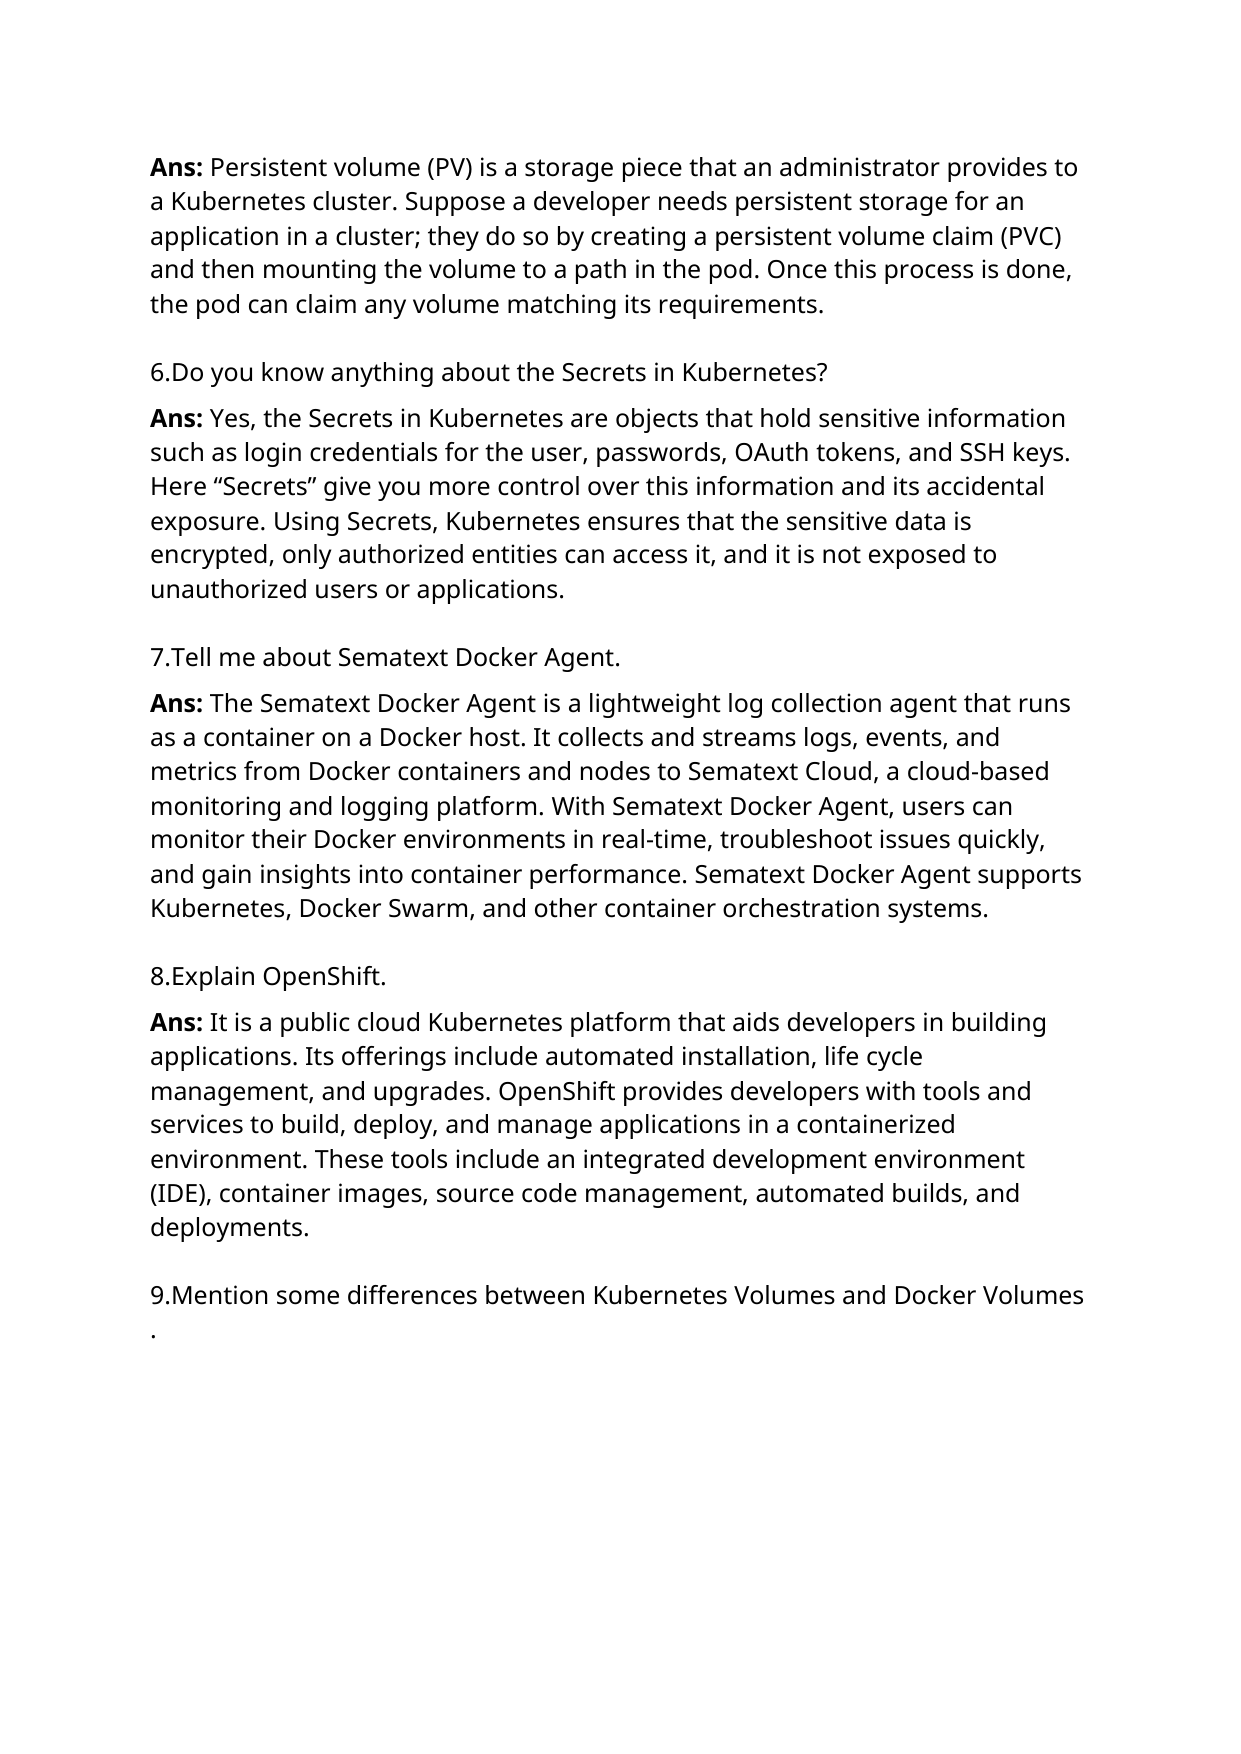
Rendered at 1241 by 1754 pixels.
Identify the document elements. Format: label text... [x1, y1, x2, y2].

text 9.Mention some differences between Kubernetes Volumes and Docker Volumes . [150, 1277, 1090, 1346]
text Ans: It is a public cloud Kubernetes platform that aids developers in building applications. Its offerings include automated installation, life cycle management, and upgrades. OpenShift provides developers with tools and services to build, deploy, and manage applications in a containerized environment. These tools include an integrated development environment (IDE), container images, source code management, automated builds, and deployments. [150, 1005, 1090, 1243]
text 7.Tell me about Sematext Docker Agent. [150, 639, 1090, 673]
text Ans: Yes, the Secrets in Kubernetes are objects that hold sensitive information such as login credentials for the user, passwords, OAuth tokens, and SSH keys. Here “Secrets” give you more control over this information and its accidental exposure. Using Secrets, Kubernetes ensures that the sensitive data is encrypted, only authorized entities can access it, and it is not exposed to unauthorized users or applications. [150, 401, 1090, 605]
text 6.Do you know anything about the Secrets in Kubernetes? [150, 354, 1090, 388]
text Ans: Persistent volume (PV) is a storage piece that an administrator provides to a Kubernetes cluster. Suppose a developer needs persistent storage for an application in a cluster; they do so by creating a persistent volume claim (PVC) and then mounting the volume to a path in the pod. Once this process is done, the pod can claim any volume matching its requirements. [150, 150, 1090, 320]
text 8.Explain OpenShift. [150, 958, 1090, 992]
text Ans: The Sematext Docker Agent is a lightweight log collection agent that runs as a container on a Docker host. It collects and streams logs, events, and metrics from Docker containers and nodes to Sematext Cloud, a cloud-based monitoring and logging platform. With Sematext Docker Agent, users can monitor their Docker environments in real-time, troubleshoot issues quickly, and gain insights into container performance. Sematext Docker Agent supports Kubernetes, Docker Swarm, and other container orchestration systems. [150, 686, 1090, 924]
